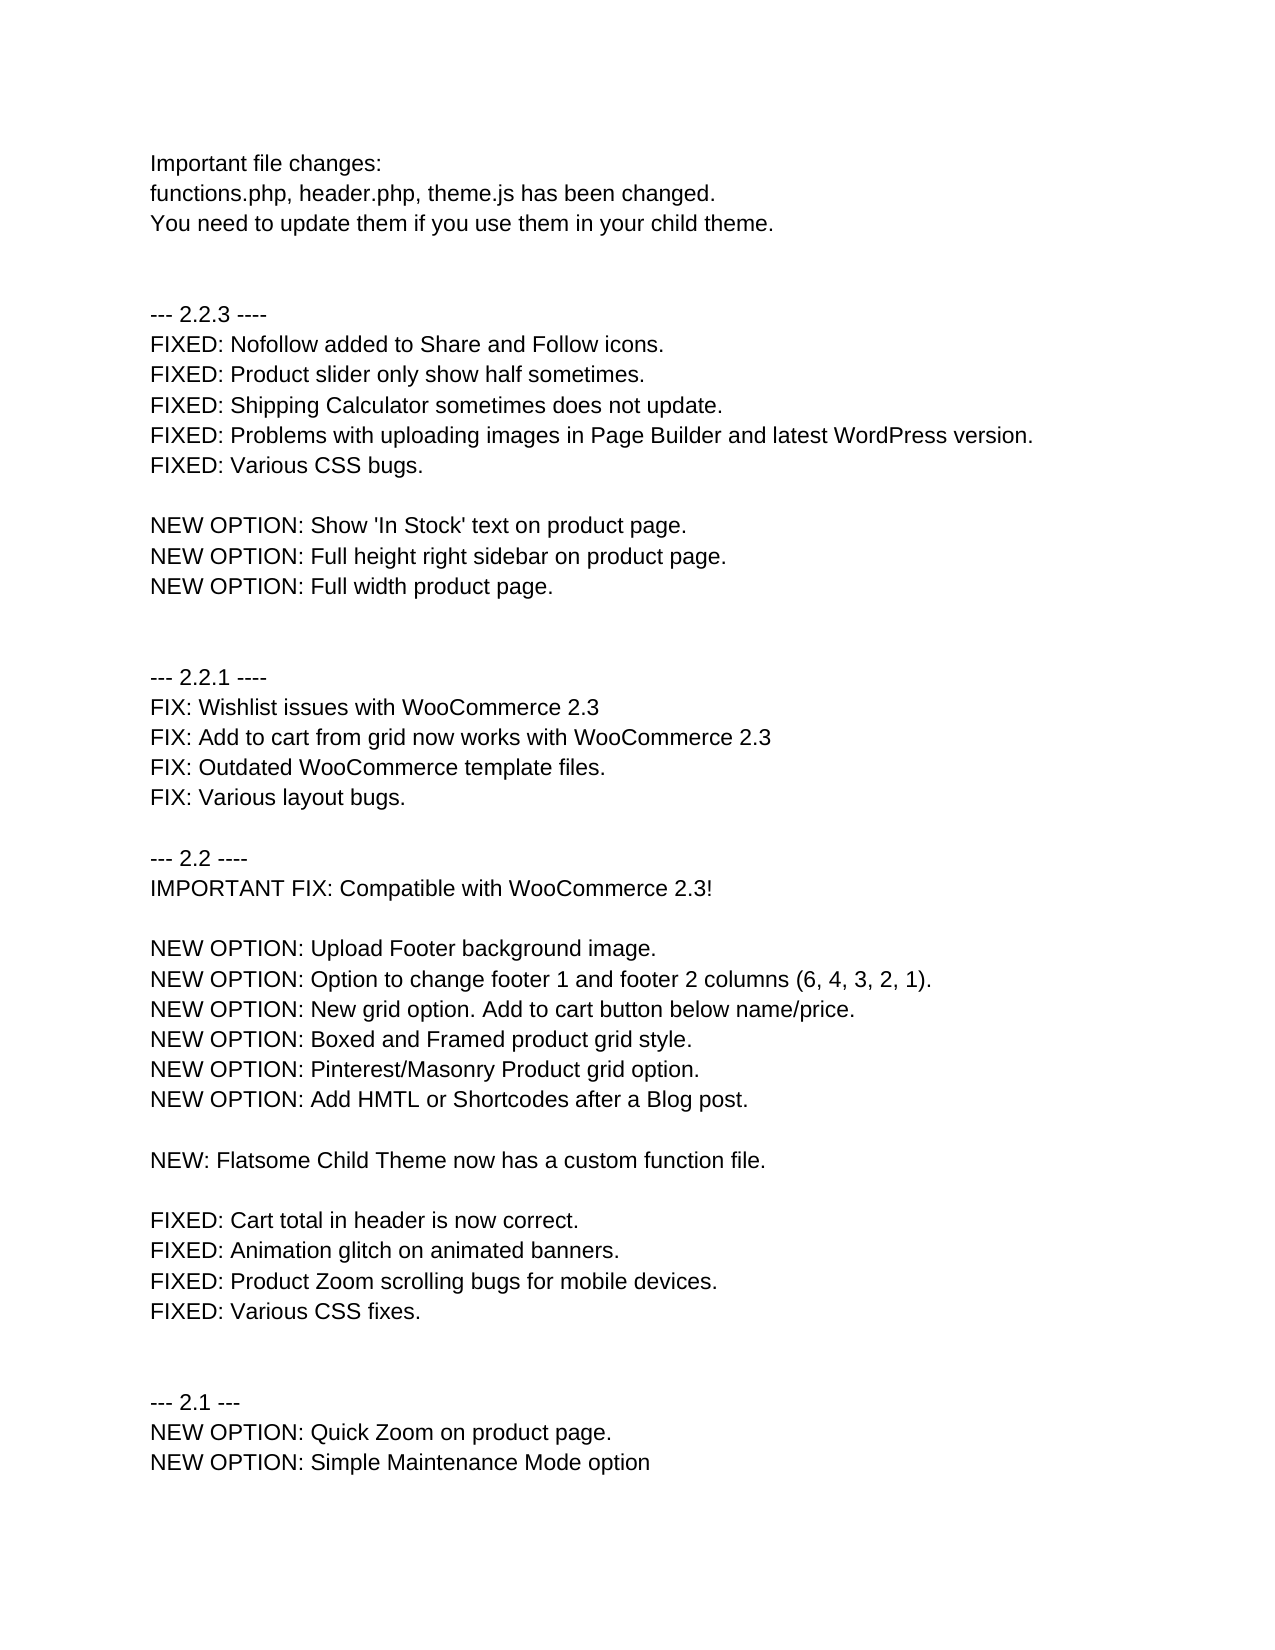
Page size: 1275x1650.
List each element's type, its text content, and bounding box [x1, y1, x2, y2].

text FIX: Add to cart from grid now works with WooCommerce 2.3 [150, 724, 1125, 750]
text Important file changes: [150, 150, 1125, 176]
text NEW OPTION: Quick Zoom on product page. [150, 1419, 1125, 1445]
text --- 2.2.1 ---- [150, 663, 1125, 690]
text FIXED: Various CSS fixes. [150, 1298, 1125, 1324]
text FIXED: Various CSS bugs. [150, 452, 1125, 478]
text FIXED: Animation glitch on animated banners. [150, 1237, 1125, 1264]
text --- 2.2 ---- [150, 845, 1125, 871]
text NEW OPTION: Option to change footer 1 and footer 2 columns (6, 4, 3, 2, 1). [150, 966, 1125, 992]
text IMPORTANT FIX: Compatible with WooCommerce 2.3! [150, 875, 1125, 901]
text NEW OPTION: Add HMTL or Shortcodes after a Blog post. [150, 1086, 1125, 1113]
text NEW OPTION: Boxed and Framed product grid style. [150, 1026, 1125, 1052]
text NEW OPTION: Show 'In Stock' text on product page. [150, 512, 1125, 539]
text NEW OPTION: New grid option. Add to cart button below name/price. [150, 996, 1125, 1022]
text NEW OPTION: Pinterest/Masonry Product grid option. [150, 1056, 1125, 1083]
text --- 2.1 --- [150, 1388, 1125, 1415]
text NEW OPTION: Full width product page. [150, 573, 1125, 599]
text FIX: Wishlist issues with WooCommerce 2.3 [150, 694, 1125, 720]
text You need to update them if you use them in your child theme. [150, 210, 1125, 237]
text FIX: Various layout bugs. [150, 784, 1125, 811]
text FIXED: Problems with uploading images in Page Builder and latest WordPress version. [150, 422, 1125, 448]
text FIX: Outdated WooCommerce template files. [150, 754, 1125, 781]
text NEW OPTION: Simple Maintenance Mode option [150, 1449, 1125, 1475]
text NEW: Flatsome Child Theme now has a custom function file. [150, 1147, 1125, 1173]
text NEW OPTION: Upload Footer background image. [150, 935, 1125, 962]
text FIXED: Product slider only show half sometimes. [150, 361, 1125, 388]
text FIXED: Cart total in header is now correct. [150, 1207, 1125, 1234]
text --- 2.2.3 ---- [150, 301, 1125, 327]
text functions.php, header.php, theme.js has been changed. [150, 180, 1125, 207]
text FIXED: Nofollow added to Share and Follow icons. [150, 331, 1125, 358]
text NEW OPTION: Full height right sidebar on product page. [150, 543, 1125, 569]
text FIXED: Shipping Calculator sometimes does not update. [150, 392, 1125, 418]
text FIXED: Product Zoom scrolling bugs for mobile devices. [150, 1268, 1125, 1294]
